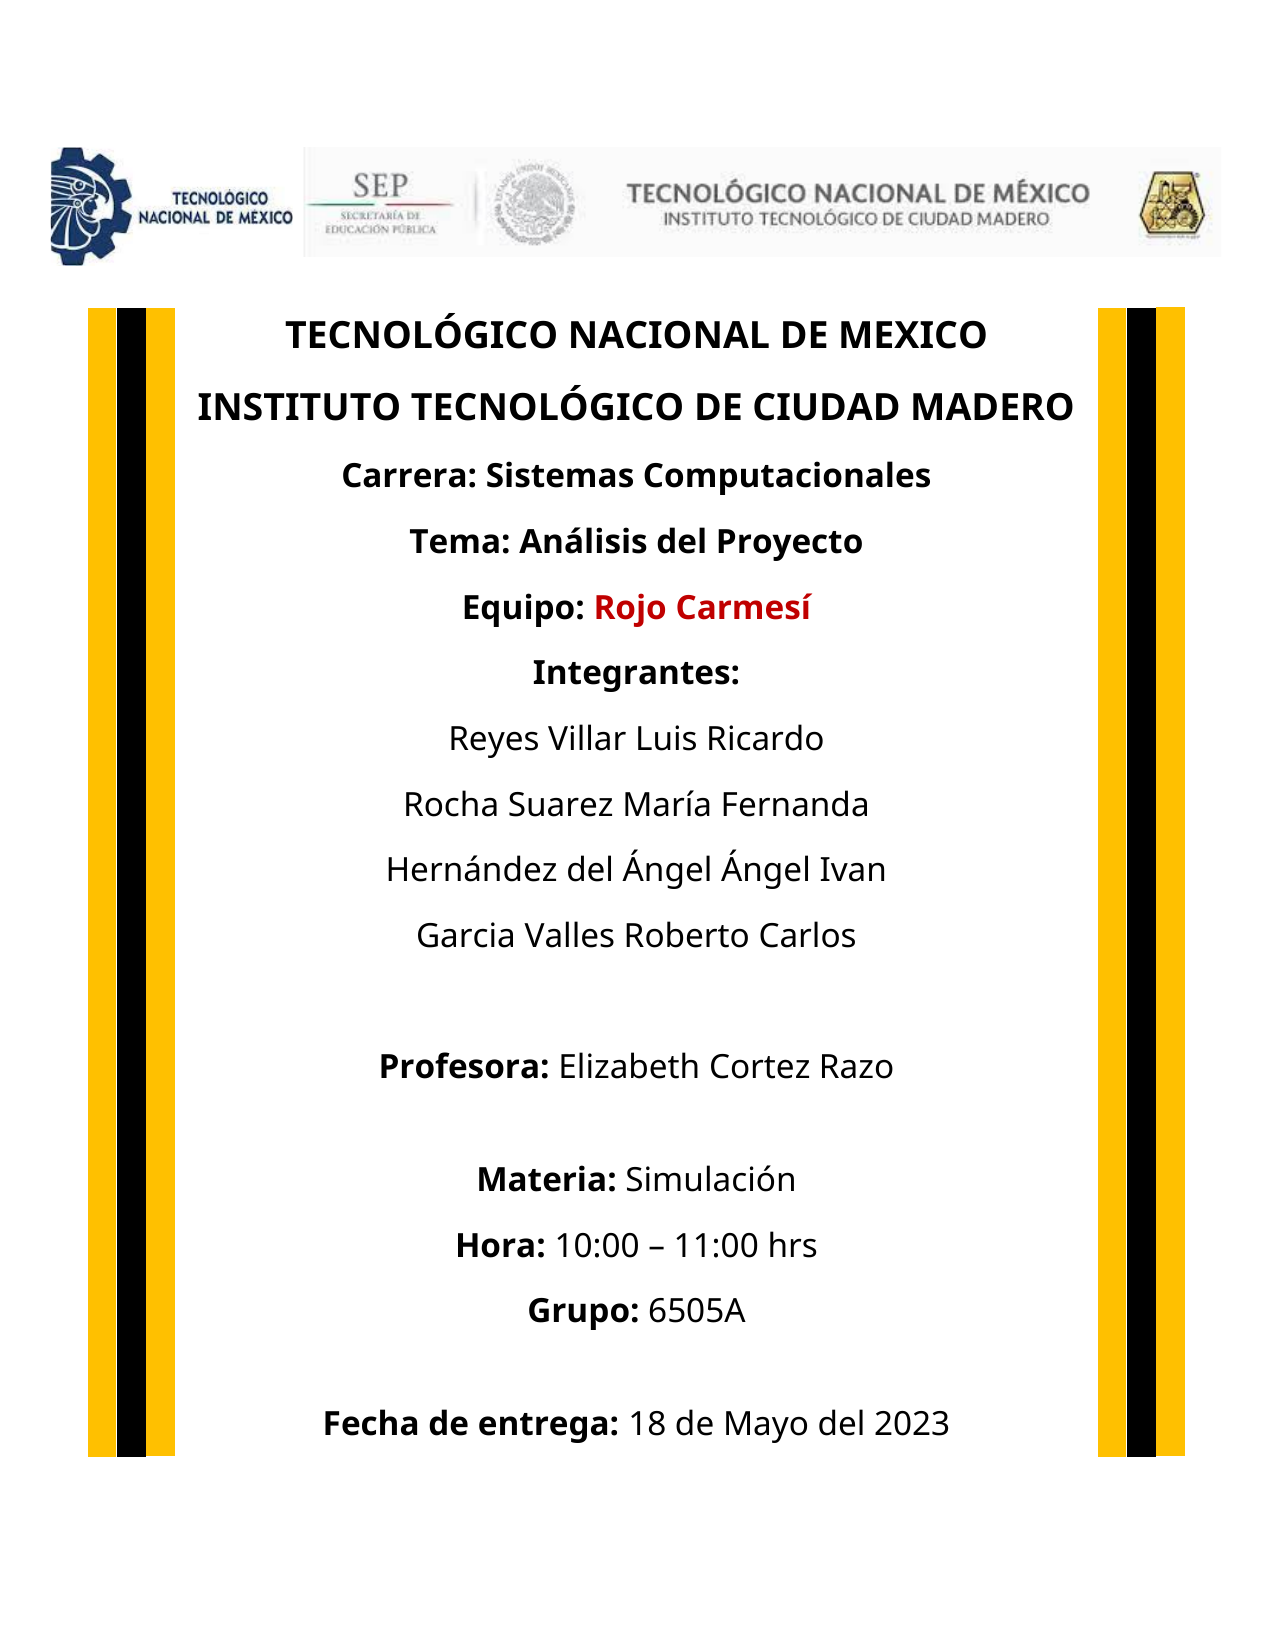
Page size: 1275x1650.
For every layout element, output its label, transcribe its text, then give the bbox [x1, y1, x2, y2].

text Tema: Análisis del Proyecto [177, 518, 1098, 563]
text Profesora: Elizabeth Cortez Razo [177, 1043, 1098, 1088]
text Equipo: Rojo Carmesí [177, 583, 1098, 629]
text Integrantes: [177, 649, 1098, 694]
text TECNOLÓGICO NACIONAL DE MEXICO [177, 309, 1098, 360]
text Materia: Simulación [177, 1156, 1098, 1201]
picture [50, 147, 293, 266]
text INSTITUTO TECNOLÓGICO DE CIUDAD MADERO [177, 381, 1098, 432]
text Fecha de entrega: 18 de Mayo del 2023 [177, 1400, 1098, 1445]
text Hernández del Ángel Ángel Ivan [177, 846, 1098, 891]
text Rocha Suarez María Fernanda [177, 780, 1098, 826]
text Grupo: 6505A [177, 1287, 1098, 1332]
picture [303, 147, 1221, 257]
text Garcia Valles Roberto Carlos [177, 912, 1098, 957]
text Hora: 10:00 – 11:00 hrs [177, 1221, 1098, 1267]
text Carrera: Sistemas Computacionales [177, 452, 1098, 498]
text Reyes Villar Luis Ricardo [177, 715, 1098, 760]
